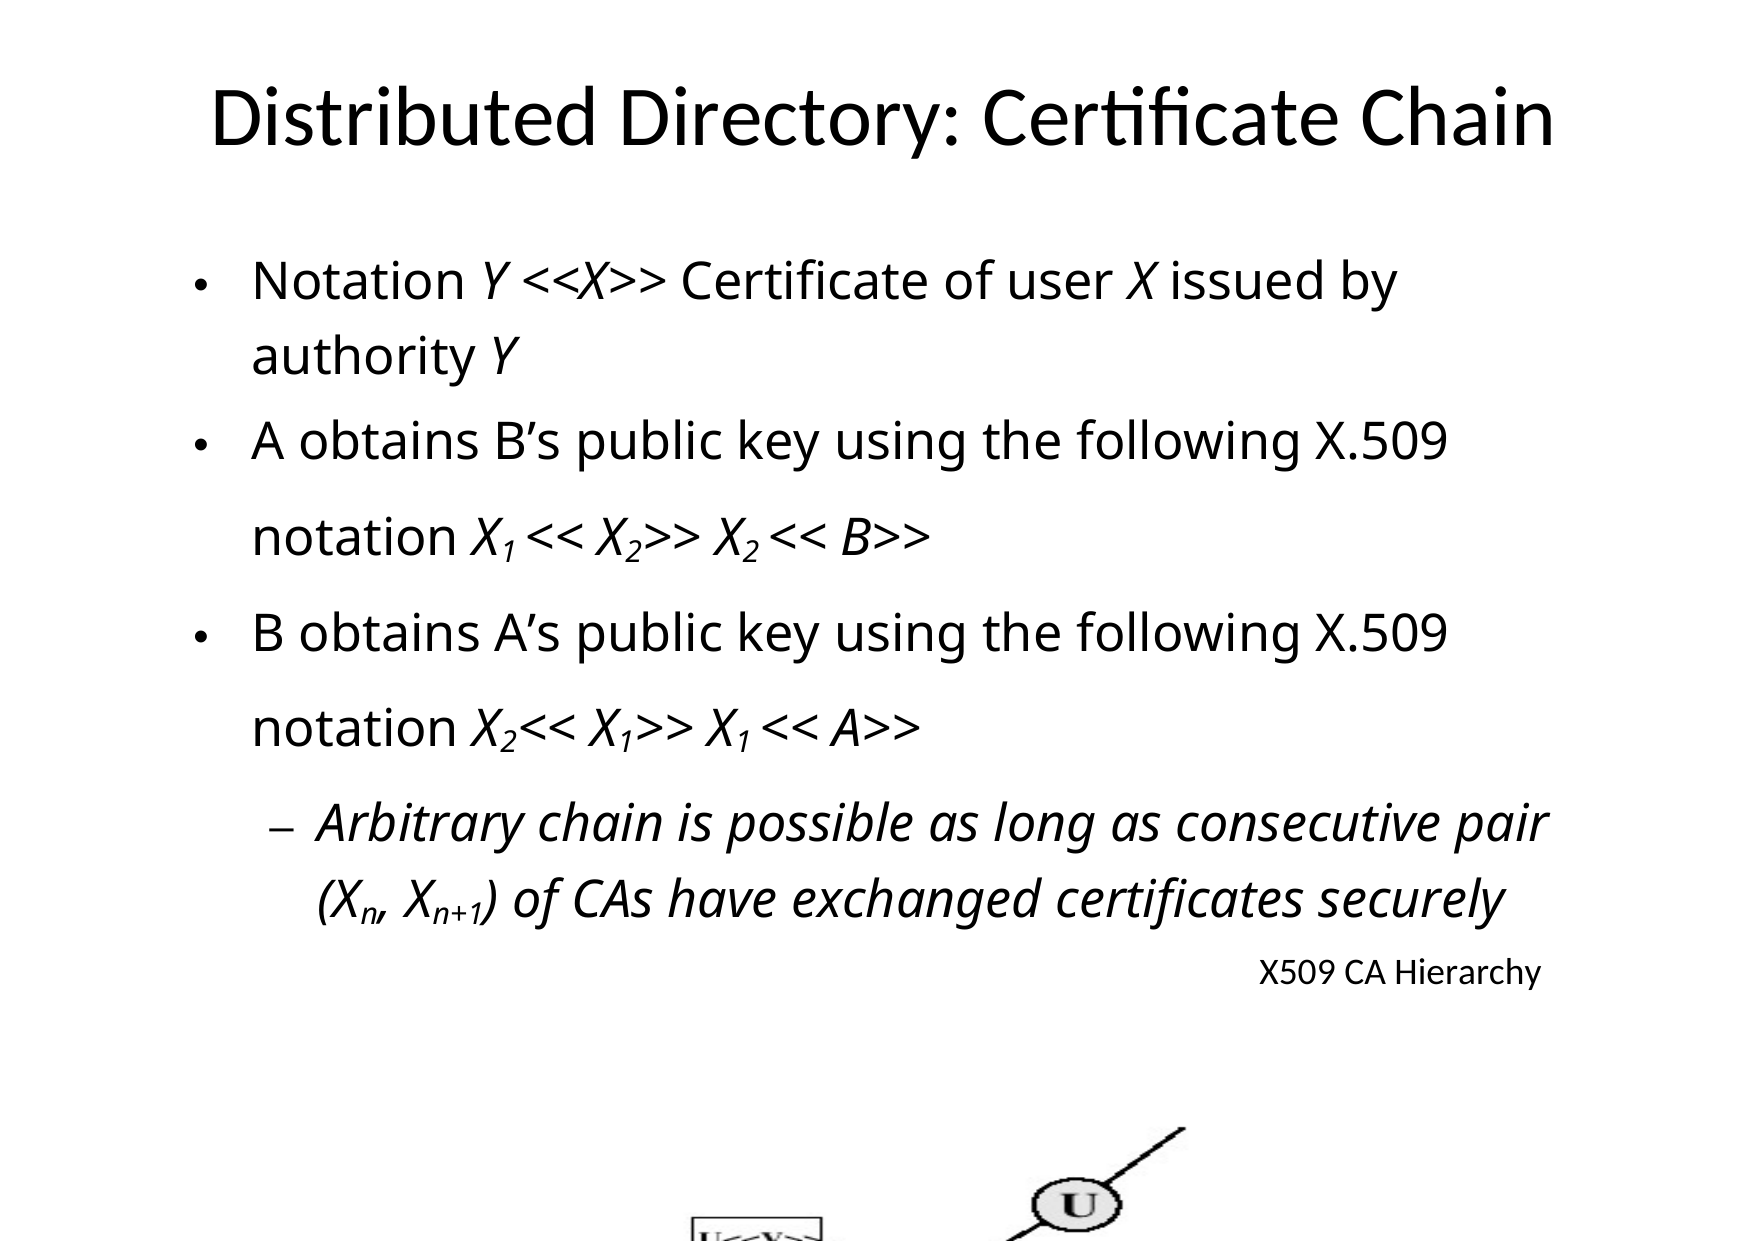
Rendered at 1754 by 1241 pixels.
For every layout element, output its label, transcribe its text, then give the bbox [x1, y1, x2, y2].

picture [261, 1103, 1398, 1241]
list A obtains B’s public key using the following X.509 notation X1 << X2>> X2 << B>> [193, 404, 1588, 571]
list Arbitrary chain is possible as long as consecutive pair (Xn, Xn+1) of CAs have exchanged certificates securely [269, 786, 1588, 933]
text X509 CA Hierarchy [116, 948, 1541, 994]
text Distributed Directory: Certificate Chain [210, 63, 1654, 167]
list Notation Y <<X>> Certificate of user X issued by authority Y [193, 243, 1588, 389]
list B obtains A’s public key using the following X.509 notation X2<< X1>> X1 << A>> [193, 596, 1588, 761]
